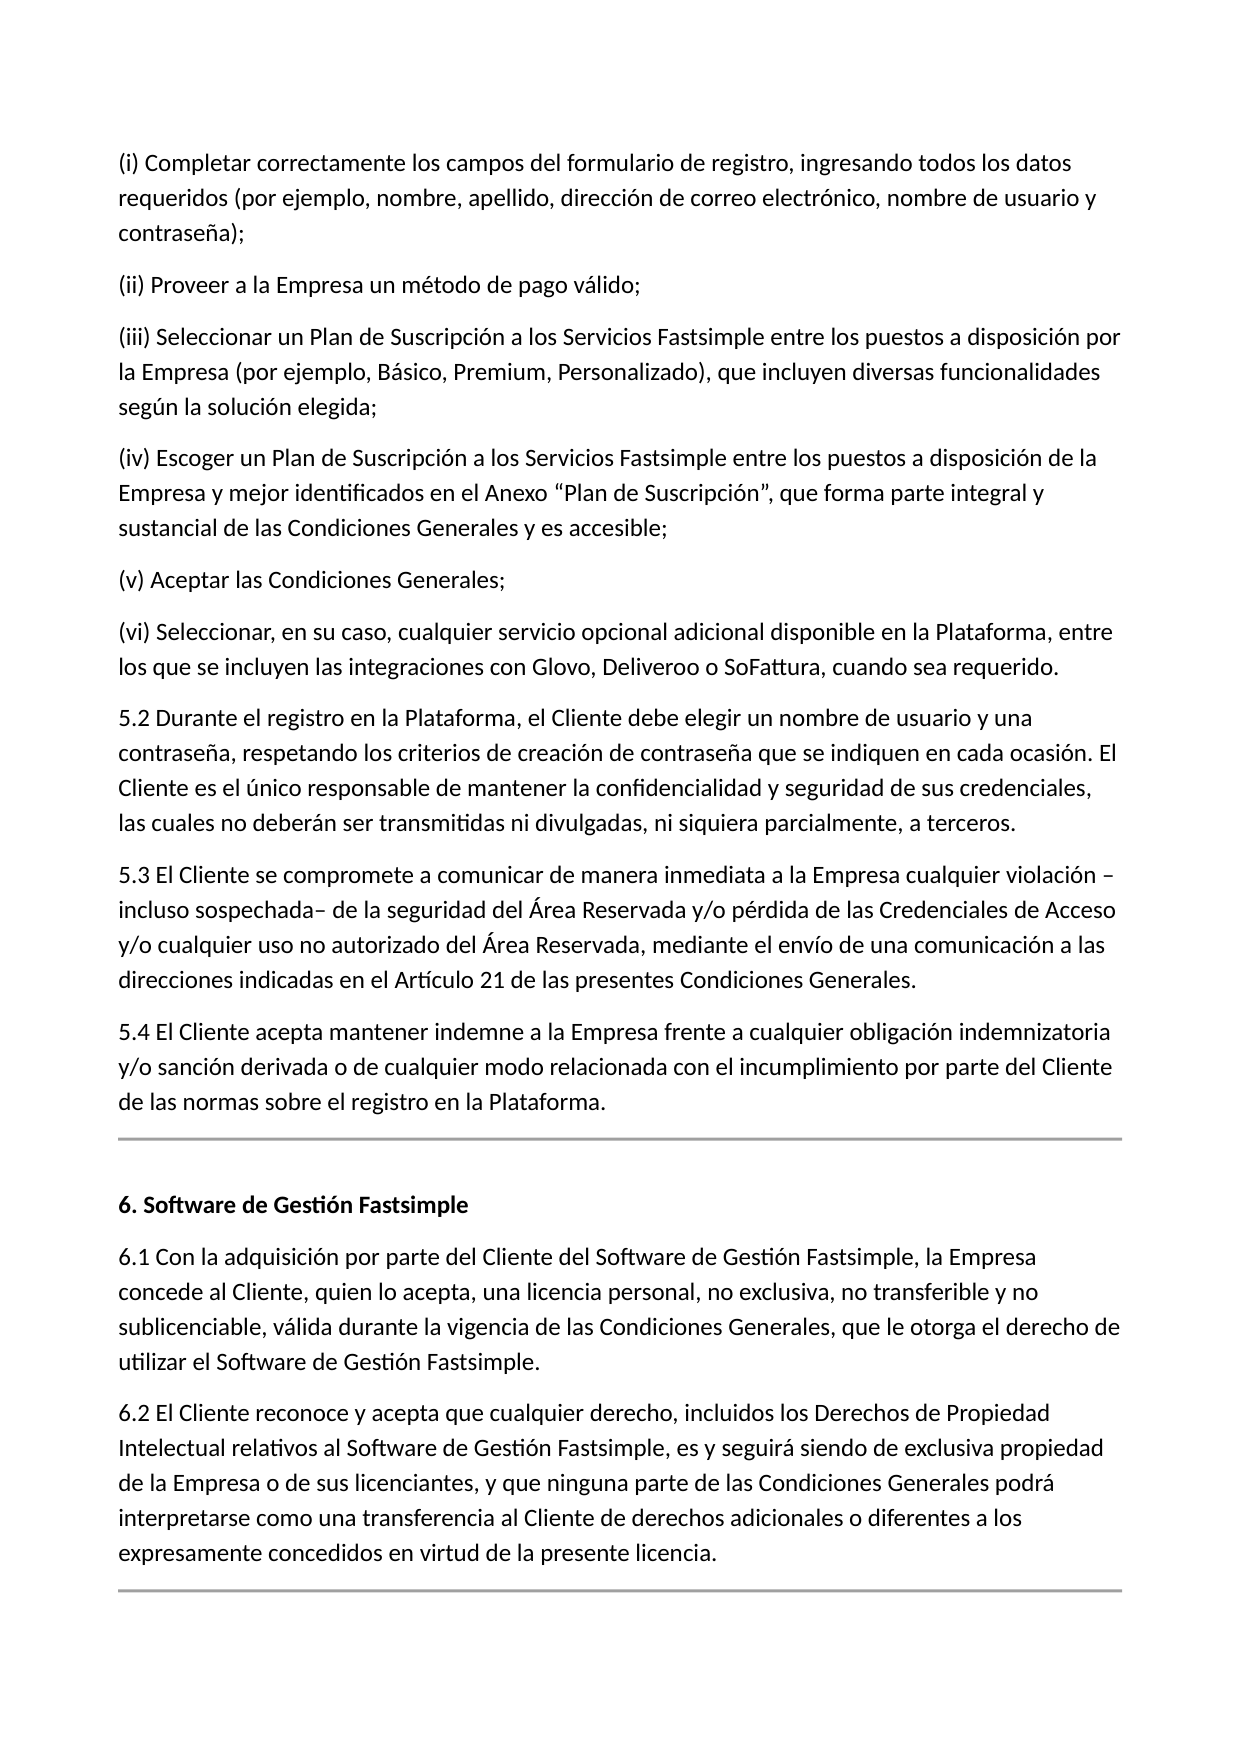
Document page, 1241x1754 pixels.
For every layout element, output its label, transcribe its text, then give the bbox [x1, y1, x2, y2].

text (iii) Seleccionar un Plan de Suscripción a los Servicios Fastsimple entre los puestos a disposición por la Empresa (por ejemplo, Básico, Premium, Personalizado), que incluyen diversas funcionalidades según la solución elegida; [118, 321, 1122, 421]
text (v) Aceptar las Condiciones Generales; [118, 564, 1122, 595]
text 5.3 El Cliente se compromete a comunicar de manera inmediata a la Empresa cualquier violación –incluso sospechada– de la seguridad del Área Reservada y/o pérdida de las Credenciales de Acceso y/o cualquier uso no autorizado del Área Reservada, mediante el envío de una comunicación a las direcciones indicadas en el Artículo 21 de las presentes Condiciones Generales. [118, 859, 1122, 995]
text 5.2 Durante el registro en la Plataforma, el Cliente debe elegir un nombre de usuario y una contraseña, respetando los criterios de creación de contraseña que se indiquen en cada ocasión. El Cliente es el único responsable de mantener la confidencialidad y seguridad de sus credenciales, las cuales no deberán ser transmitidas ni divulgadas, ni siquiera parcialmente, a terceros. [118, 703, 1122, 838]
text 6.2 El Cliente reconoce y acepta que cualquier derecho, incluidos los Derechos de Propiedad Intelectual relativos al Software de Gestión Fastsimple, es y seguirá siendo de exclusiva propiedad de la Empresa o de sus licenciantes, y que ninguna parte de las Condiciones Generales podrá interpretarse como una transferencia al Cliente de derechos adicionales o diferentes a los expresamente concedidos en virtud de la presente licencia. [118, 1398, 1122, 1568]
text (i) Completar correctamente los campos del formulario de registro, ingresando todos los datos requeridos (por ejemplo, nombre, apellido, dirección de correo electrónico, nombre de usuario y contraseña); [118, 148, 1122, 248]
text 6. Software de Gestión Fastsimple [118, 1189, 1122, 1220]
text (iv) Escoger un Plan de Suscripción a los Servicios Fastsimple entre los puestos a disposición de la Empresa y mejor identificados en el Anexo “Plan de Suscripción”, que forma parte integral y sustancial de las Condiciones Generales y es accesible; [118, 443, 1122, 543]
text 6.1 Con la adquisición por parte del Cliente del Software de Gestión Fastsimple, la Empresa concede al Cliente, quien lo acepta, una licencia personal, no exclusiva, no transferible y no sublicenciable, válida durante la vigencia de las Condiciones Generales, que le otorga el derecho de utilizar el Software de Gestión Fastsimple. [118, 1241, 1122, 1376]
text 5.4 El Cliente acepta mantener indemne a la Empresa frente a cualquier obligación indemnizatoria y/o sanción derivada o de cualquier modo relacionada con el incumplimiento por parte del Cliente de las normas sobre el registro en la Plataforma. [118, 1016, 1122, 1116]
text (vi) Seleccionar, en su caso, cualquier servicio opcional adicional disponible en la Plataforma, entre los que se incluyen las integraciones con Glovo, Deliveroo o SoFattura, cuando sea requerido. [118, 616, 1122, 681]
text (ii) Proveer a la Empresa un método de pago válido; [118, 269, 1122, 300]
